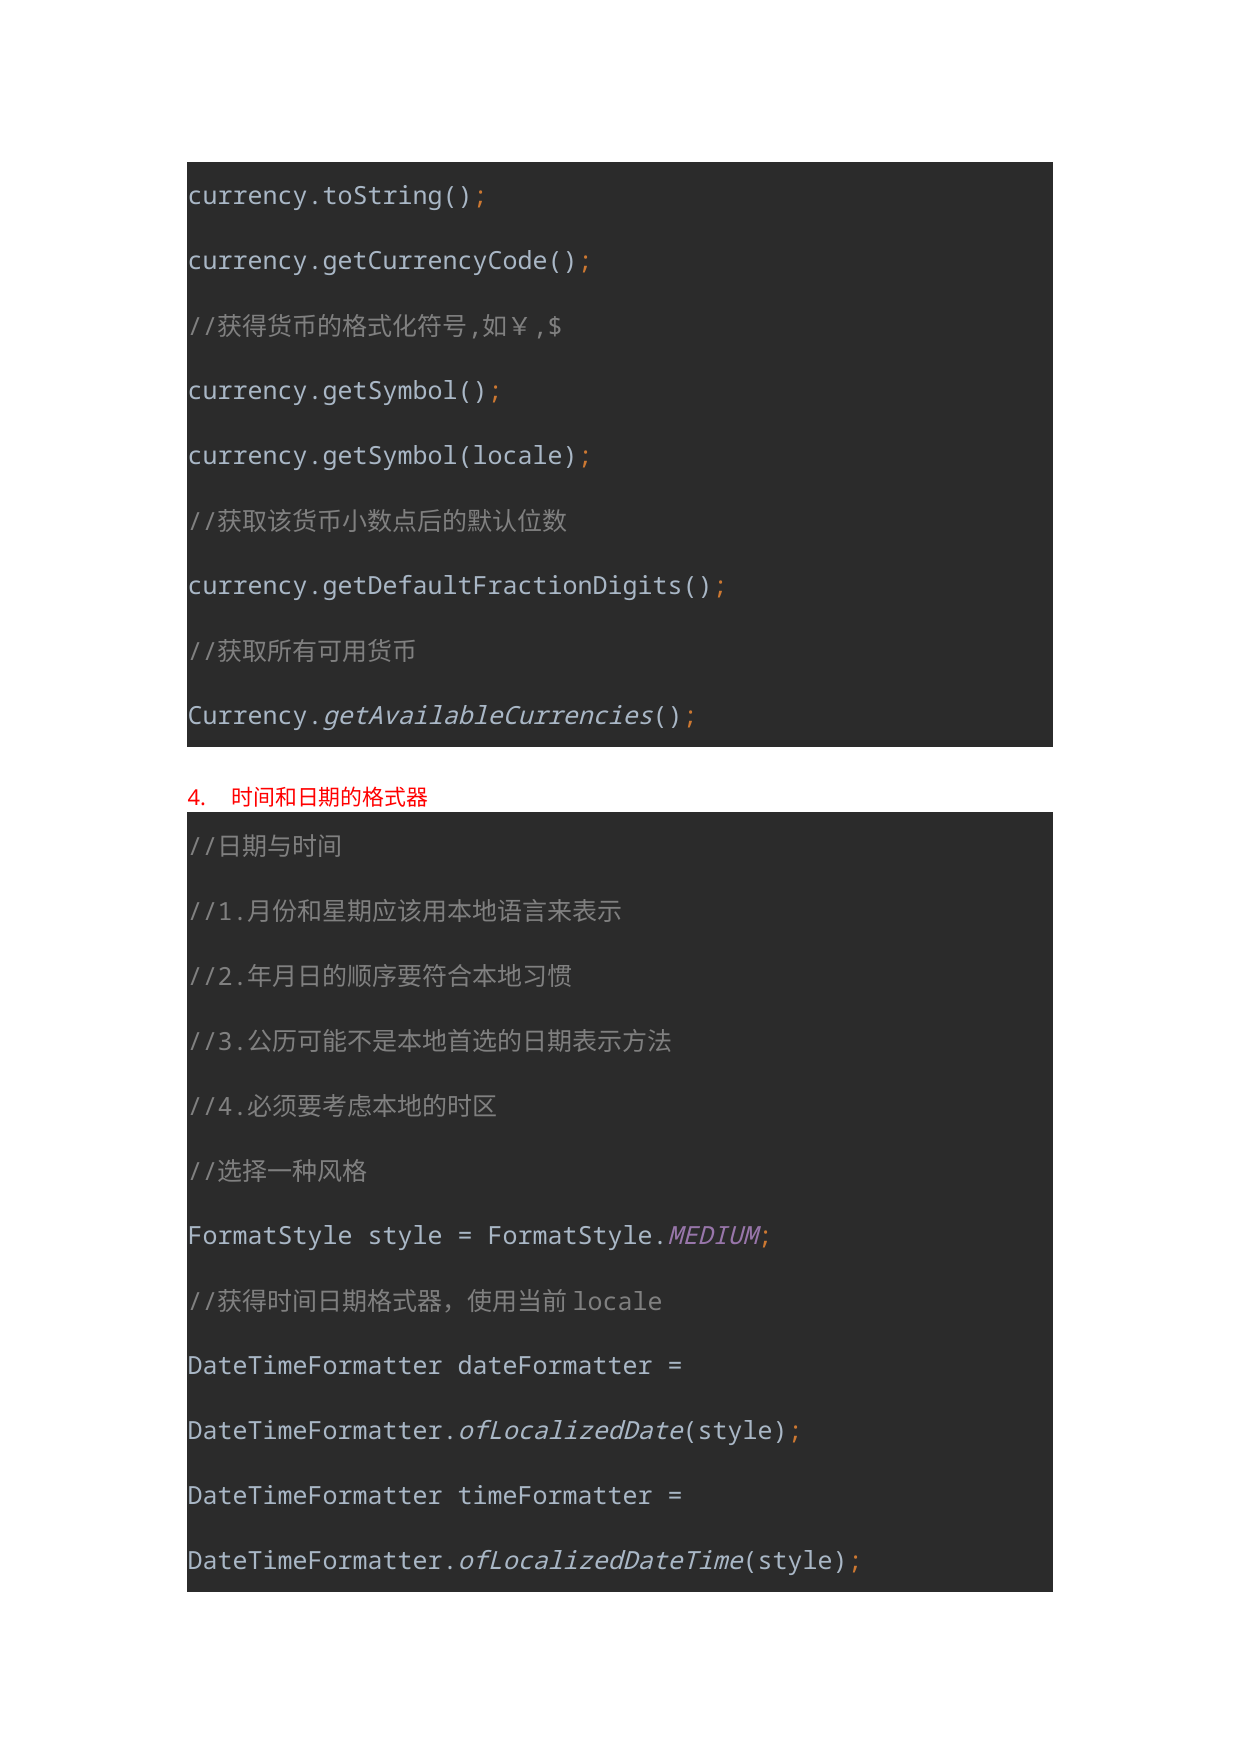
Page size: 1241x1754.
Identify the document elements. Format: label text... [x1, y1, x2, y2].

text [187, 162, 1053, 747]
text 4. 时间和日期的格式器 [187, 779, 1053, 812]
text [187, 812, 1053, 1592]
